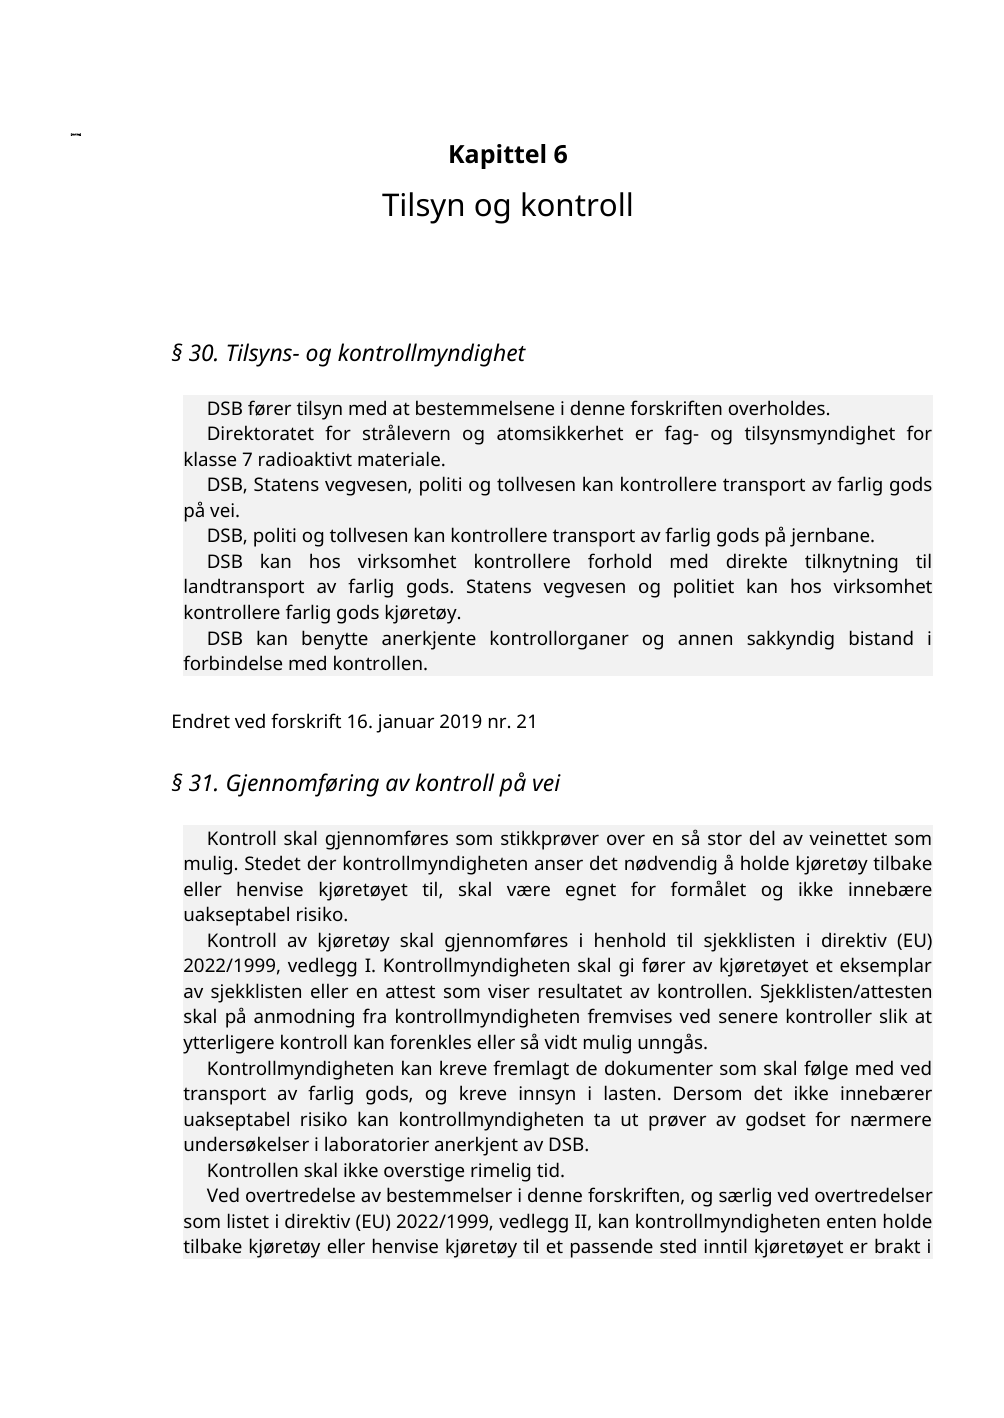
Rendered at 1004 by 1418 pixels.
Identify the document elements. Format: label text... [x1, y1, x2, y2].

text § 31. Gjennomføring av kontroll på vei [171, 767, 945, 798]
text Kontrollen skal ikke overstige rimelig tid. [183, 1157, 933, 1182]
text DSB, politi og tollvesen kan kontrollere transport av farlig gods på jernbane. [183, 523, 933, 548]
text DSB kan hos virksomhet kontrollere forhold med direkte tilknytning til landtransport av farlig gods. Statens vegvesen og politiet kan hos virksomhet kontrollere farlig gods kjøretøy. [183, 548, 933, 625]
text Kapittel 6 [71, 136, 945, 170]
text Kontroll av kjøretøy skal gjennomføres i henhold til sjekklisten i direktiv (EU) 2022/1999, vedlegg I. Kontrollmyndigheten skal gi fører av kjøretøyet et eksemplar av sjekklisten eller en attest som viser resultatet av kontrollen. Sjekklisten/attesten skal på anmodning fra kontrollmyndigheten fremvises ved senere kontroller slik at ytterligere kontroll kan forenkles eller så vidt mulig unngås. [183, 927, 933, 1055]
text Kontrollmyndigheten kan kreve fremlagt de dokumenter som skal følge med ved transport av farlig gods, og kreve innsyn i lasten. Dersom det ikke innebærer uakseptabel risiko kan kontrollmyndigheten ta ut prøver av godset for nærmere undersøkelser i laboratorier anerkjent av DSB. [183, 1055, 933, 1157]
text DSB kan benytte anerkjente kontrollorganer og annen sakkyndig bistand i forbindelse med kontrollen. [183, 625, 933, 676]
text Kontroll skal gjennomføres som stikkprøver over en så stor del av veinettet som mulig. Stedet der kontrollmyndigheten anser det nødvendig å holde kjøretøy tilbake eller henvise kjøretøyet til, skal være egnet for formålet og ikke innebære uakseptabel risiko. [183, 825, 933, 927]
text § 30. Tilsyns- og kontrollmyndighet [171, 337, 945, 368]
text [183, 1182, 933, 1259]
text Tilsyn og kontroll [71, 183, 945, 226]
text DSB, Statens vegvesen, politi og tollvesen kan kontrollere transport av farlig gods på vei. [183, 472, 933, 523]
text Endret ved forskrift 16. januar 2019 nr. 21 [171, 708, 945, 734]
text DSB fører tilsyn med at bestemmelsene i denne forskriften overholdes. [183, 395, 933, 421]
text Direktoratet for strålevern og atomsikkerhet er fag- og tilsynsmyndighet for klasse 7 radioaktivt materiale. [183, 421, 933, 472]
